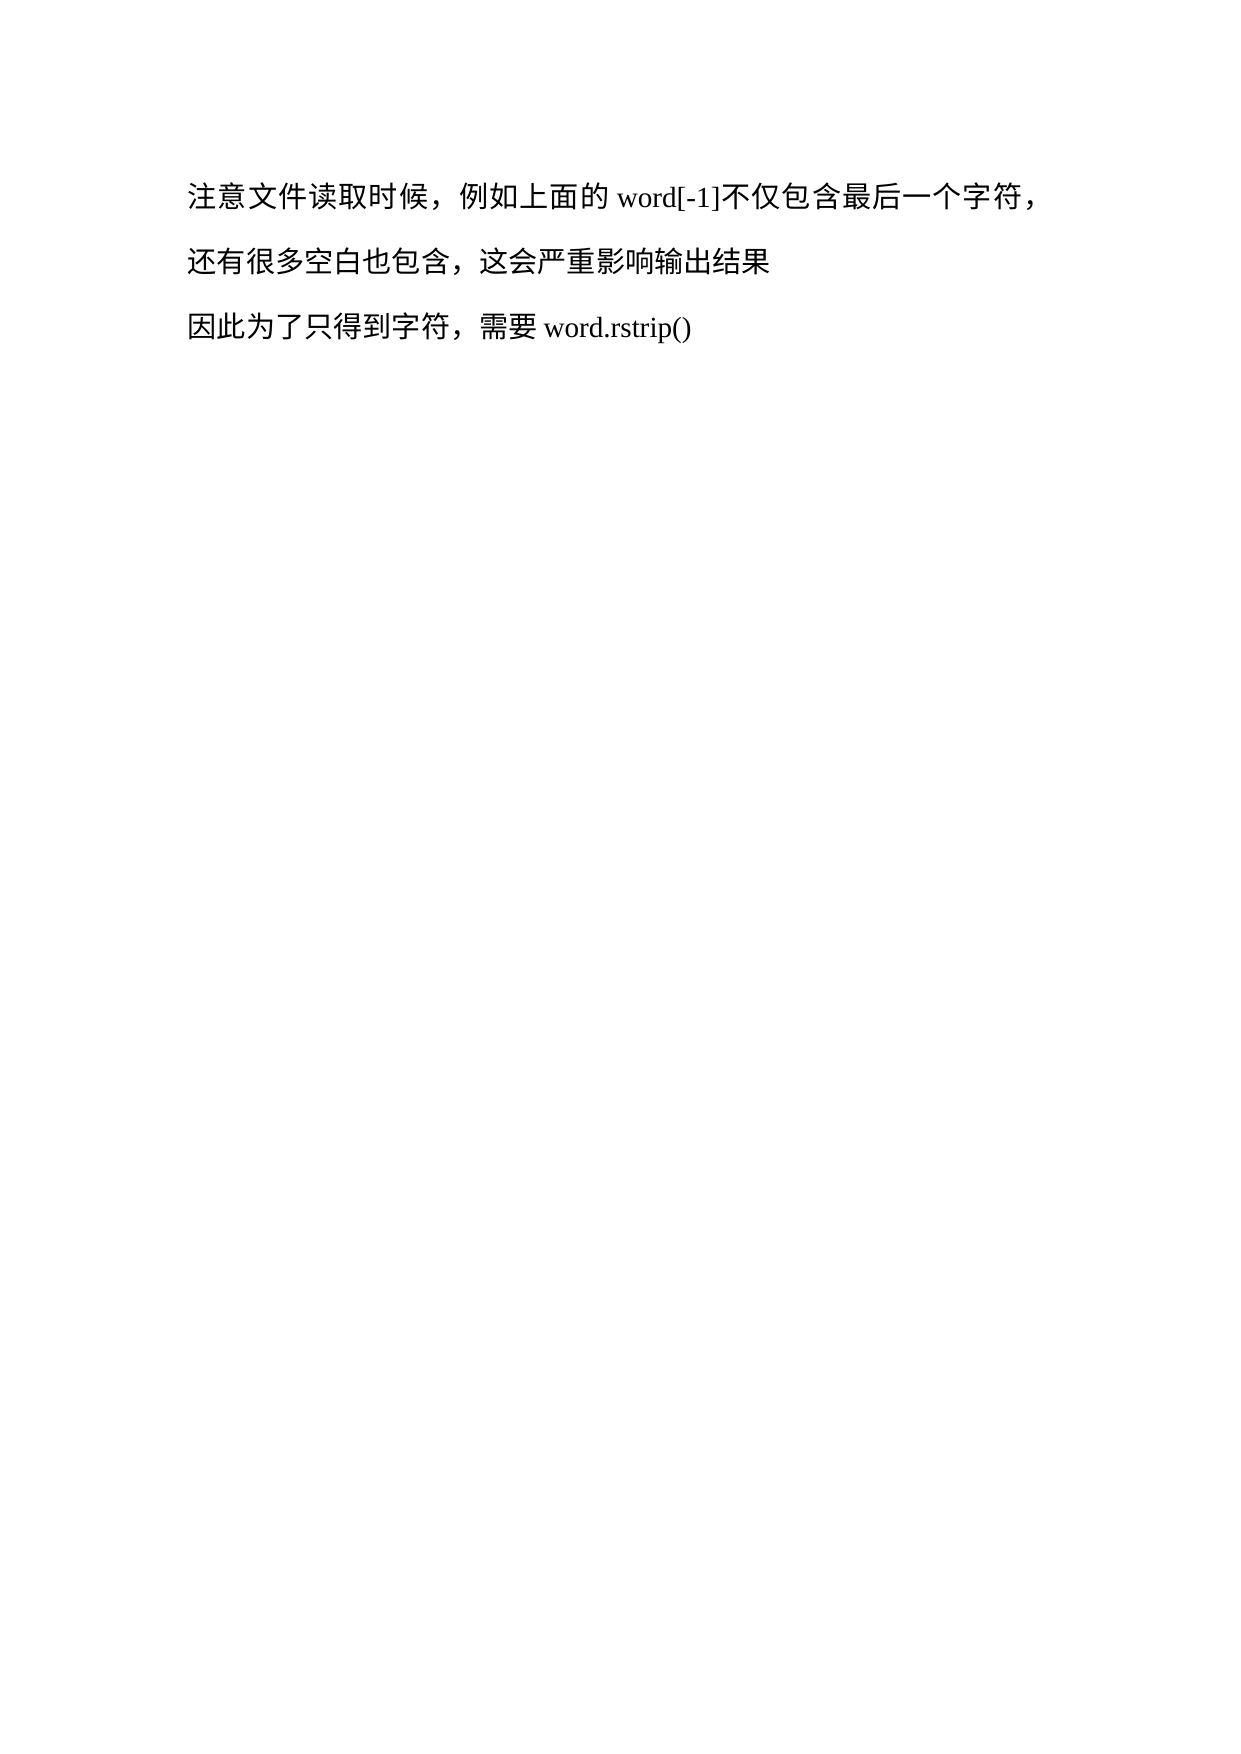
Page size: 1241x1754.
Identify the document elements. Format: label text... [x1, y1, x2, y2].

text 因此为了只得到字符，需要word.rstrip() [187, 292, 1053, 357]
text 注意文件读取时候，例如上面的word[-1]不仅包含最后一个字符，还有很多空白也包含，这会严重影响输出结果 [187, 162, 1053, 292]
